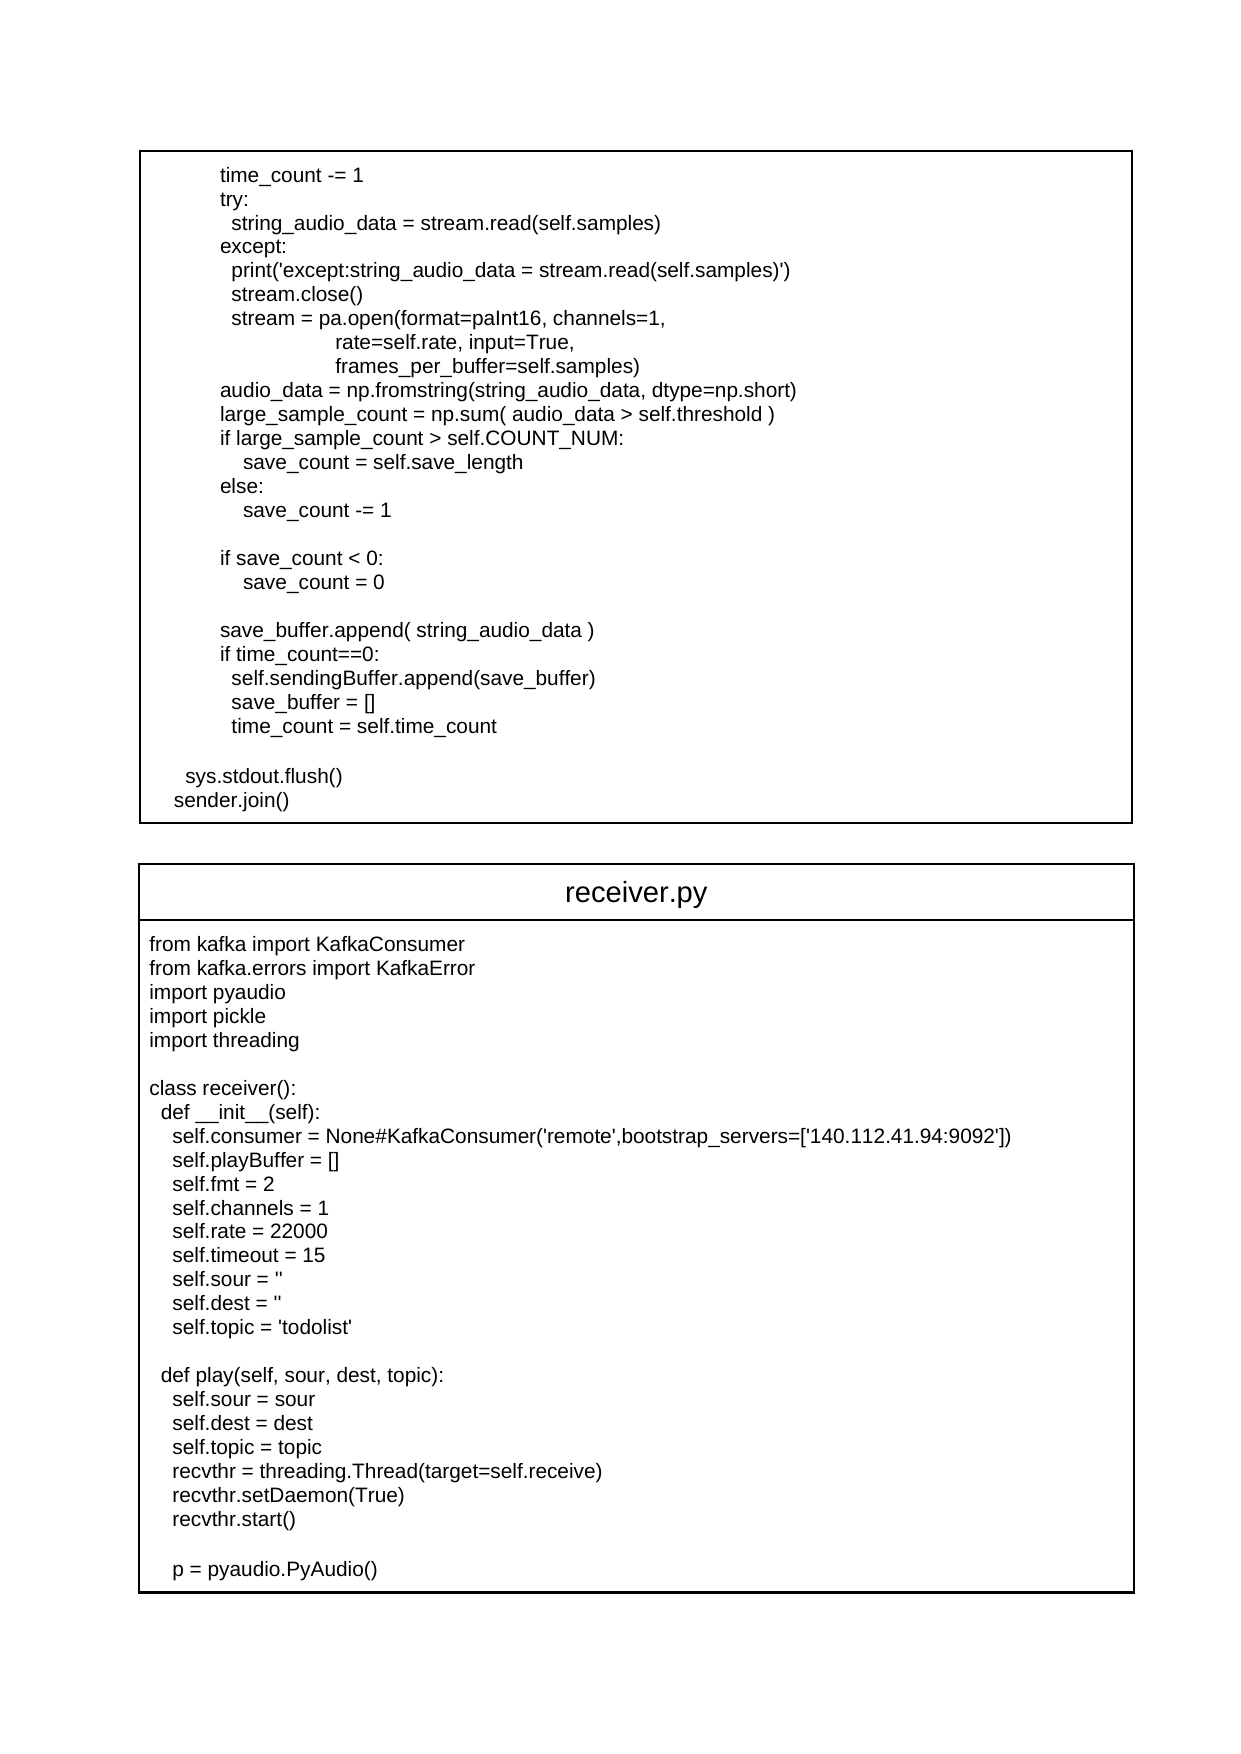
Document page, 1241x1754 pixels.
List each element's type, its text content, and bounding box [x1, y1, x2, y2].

table_header receiver.py [140, 865, 1133, 919]
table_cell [141, 152, 1131, 822]
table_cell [140, 921, 1133, 1591]
